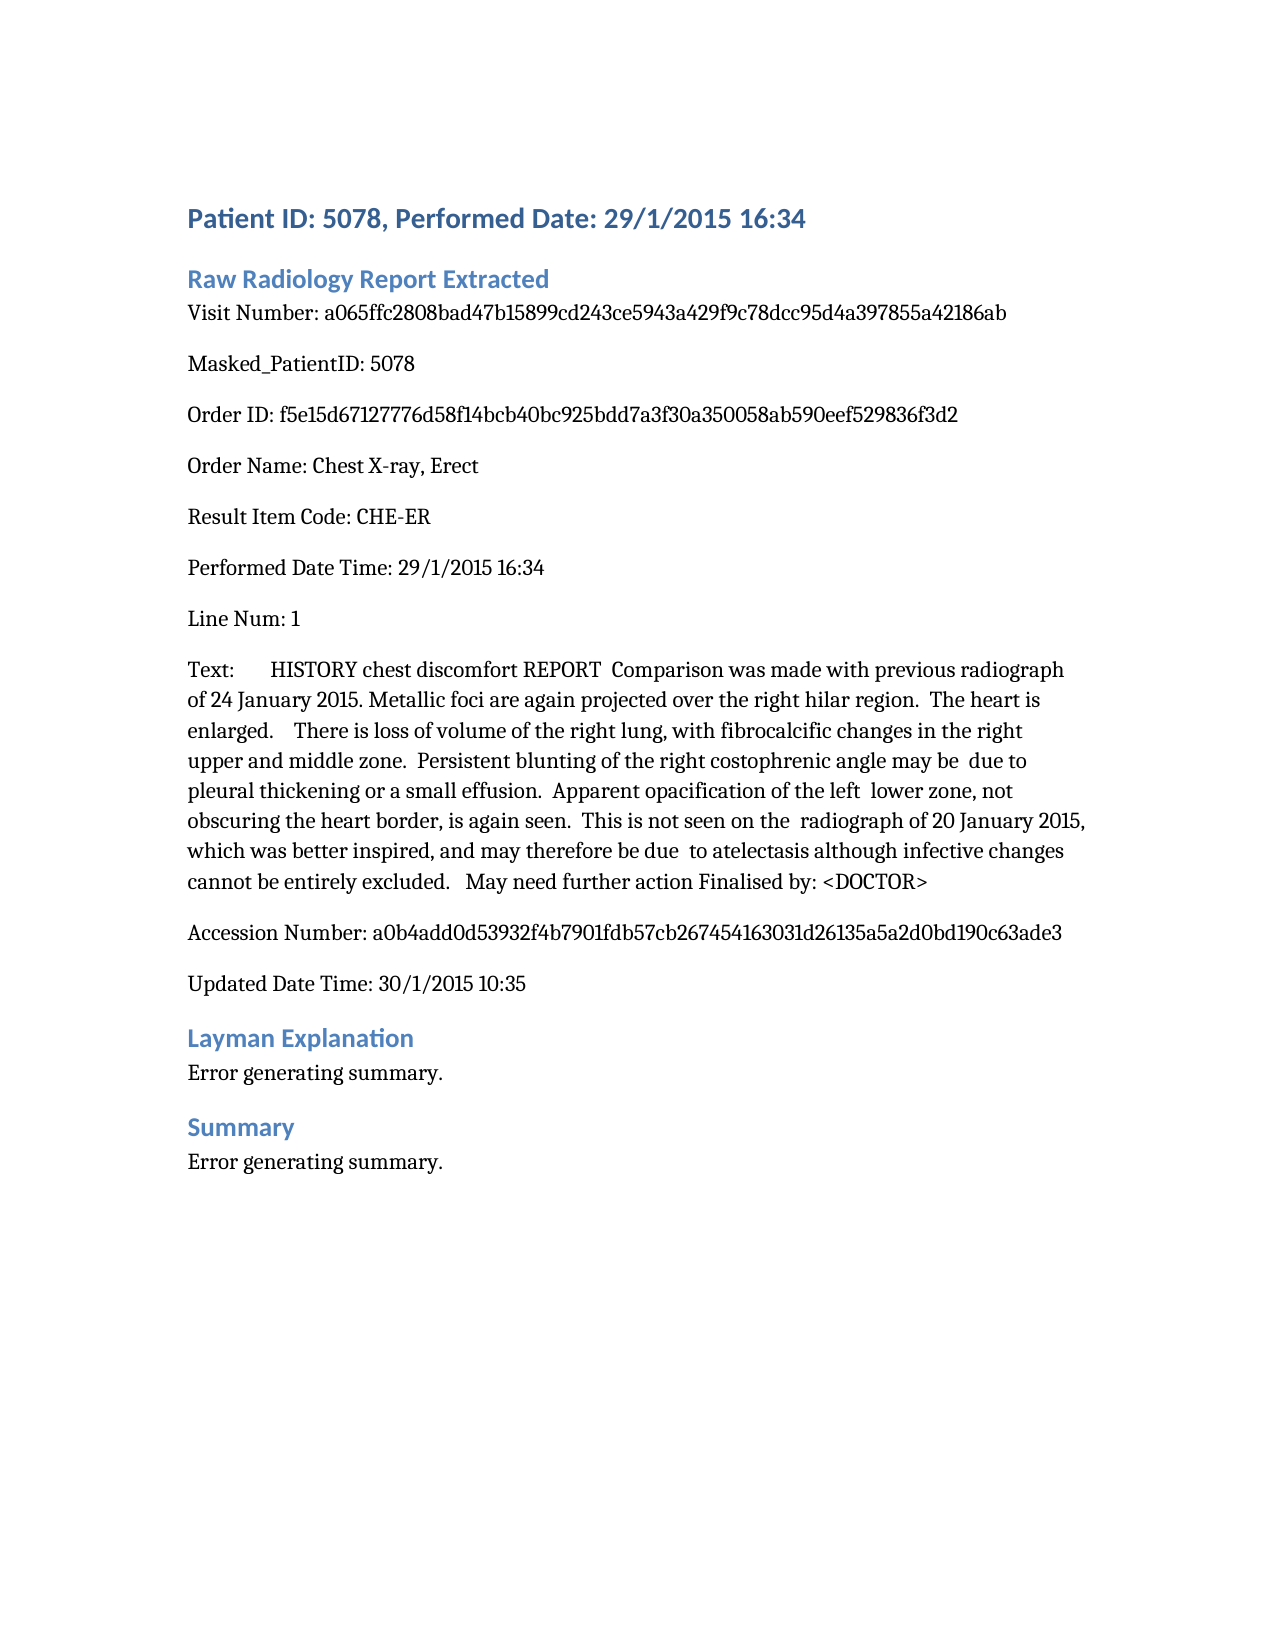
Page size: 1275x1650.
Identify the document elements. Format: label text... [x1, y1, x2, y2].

text Performed Date Time: 29/1/2015 16:34 [187, 555, 1087, 581]
text Accession Number: a0b4add0d53932f4b7901fdb57cb267454163031d26135a5a2d0bd190c63ade3 [187, 919, 1087, 946]
text Text: HISTORY chest discomfort REPORT Comparison was made with previous radiograph of 24 January 2015. Metallic foci are again projected over the right hilar region. The heart is enlarged. There is loss of volume of the right lung, with fibrocalcific changes in the right upper and middle zone. Persistent blunting of the right costophrenic angle may be due to pleural thickening or a small effusion. Apparent opacification of the left lower zone, not obscuring the heart border, is again seen. This is not seen on the radiograph of 20 January 2015, which was better inspired, and may therefore be due to atelectasis although infective changes cannot be entirely excluded. May need further action Finalised by: <DOCTOR> [187, 657, 1087, 895]
text Result Item Code: CHE-ER [187, 504, 1087, 530]
text Masked_PatientID: 5078 [187, 351, 1087, 377]
text Order ID: f5e15d67127776d58f14bcb40bc925bdd7a3f30a350058ab590eef529836f3d2 [187, 402, 1087, 428]
subtitle Raw Radiology Report Extracted [187, 262, 1087, 295]
text Line Num: 1 [187, 606, 1087, 632]
subtitle Layman Explanation [187, 1022, 1087, 1054]
text Visit Number: a065ffc2808bad47b15899cd243ce5943a429f9c78dcc95d4a397855a42186ab [187, 300, 1087, 326]
text Order Name: Chest X-ray, Erect [187, 453, 1087, 479]
text Error generating summary. [187, 1059, 1087, 1086]
text Error generating summary. [187, 1148, 1087, 1175]
subtitle Patient ID: 5078, Performed Date: 29/1/2015 16:34 [187, 200, 1087, 236]
text Updated Date Time: 30/1/2015 10:35 [187, 971, 1087, 997]
subtitle Summary [187, 1111, 1087, 1143]
